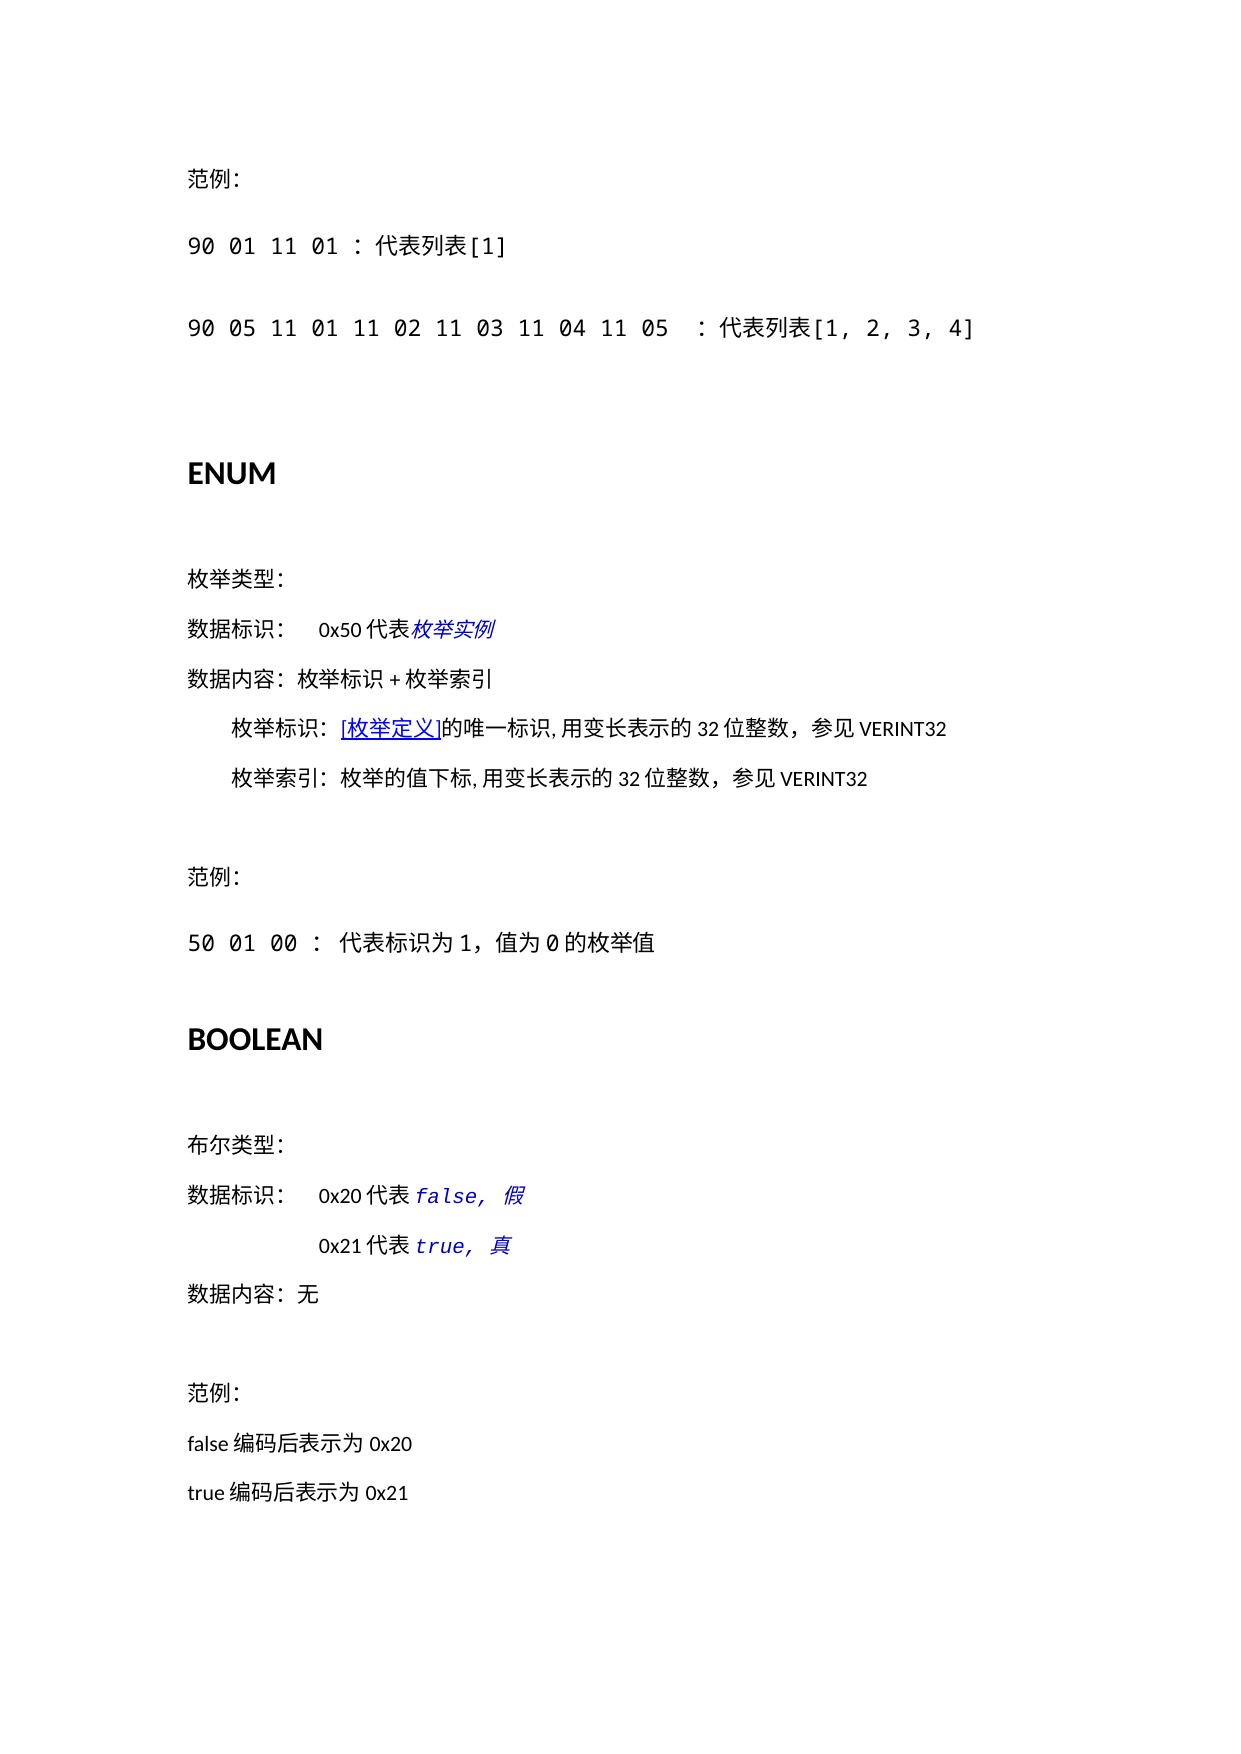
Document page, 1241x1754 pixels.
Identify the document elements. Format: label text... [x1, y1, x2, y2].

subtitle ENUM [187, 440, 1053, 505]
text 数据内容：无 [187, 1277, 1053, 1309]
subtitle BOOLEAN [187, 1006, 1053, 1071]
text 枚举索引：枚举的值下标, 用变长表示的32位整数，参见VERINT32 [187, 761, 1053, 793]
text 布尔类型： [187, 1128, 1053, 1160]
text 数据标识： 0x20 代表false, 假 [187, 1178, 1053, 1210]
text 范例： [187, 1376, 1053, 1408]
text 范例： [187, 859, 1053, 892]
text 范例： [187, 162, 1053, 194]
text 枚举标识：[枚举定义]的唯一标识, 用变长表示的32位整数，参见VERINT32 [187, 711, 1053, 743]
text 50 01 00 ： 代表标识为1，值为0的枚举值 [187, 909, 1053, 974]
text 枚举类型： [187, 562, 1053, 594]
text 数据标识： 0x50 代表枚举实例 [187, 612, 1053, 644]
text 0x21 代表true, 真 [275, 1227, 1053, 1260]
text true编码后表示为 0x21 [187, 1475, 1053, 1507]
text 90 05 11 01 11 02 11 03 11 04 11 05 ：代表列表[1, 2, 3, 4] [187, 294, 1053, 359]
text 数据内容：枚举标识 + 枚举索引 [187, 661, 1053, 694]
text false编码后表示为 0x20 [187, 1425, 1053, 1458]
text 90 01 11 01 ：代表列表[1] [187, 212, 1053, 277]
